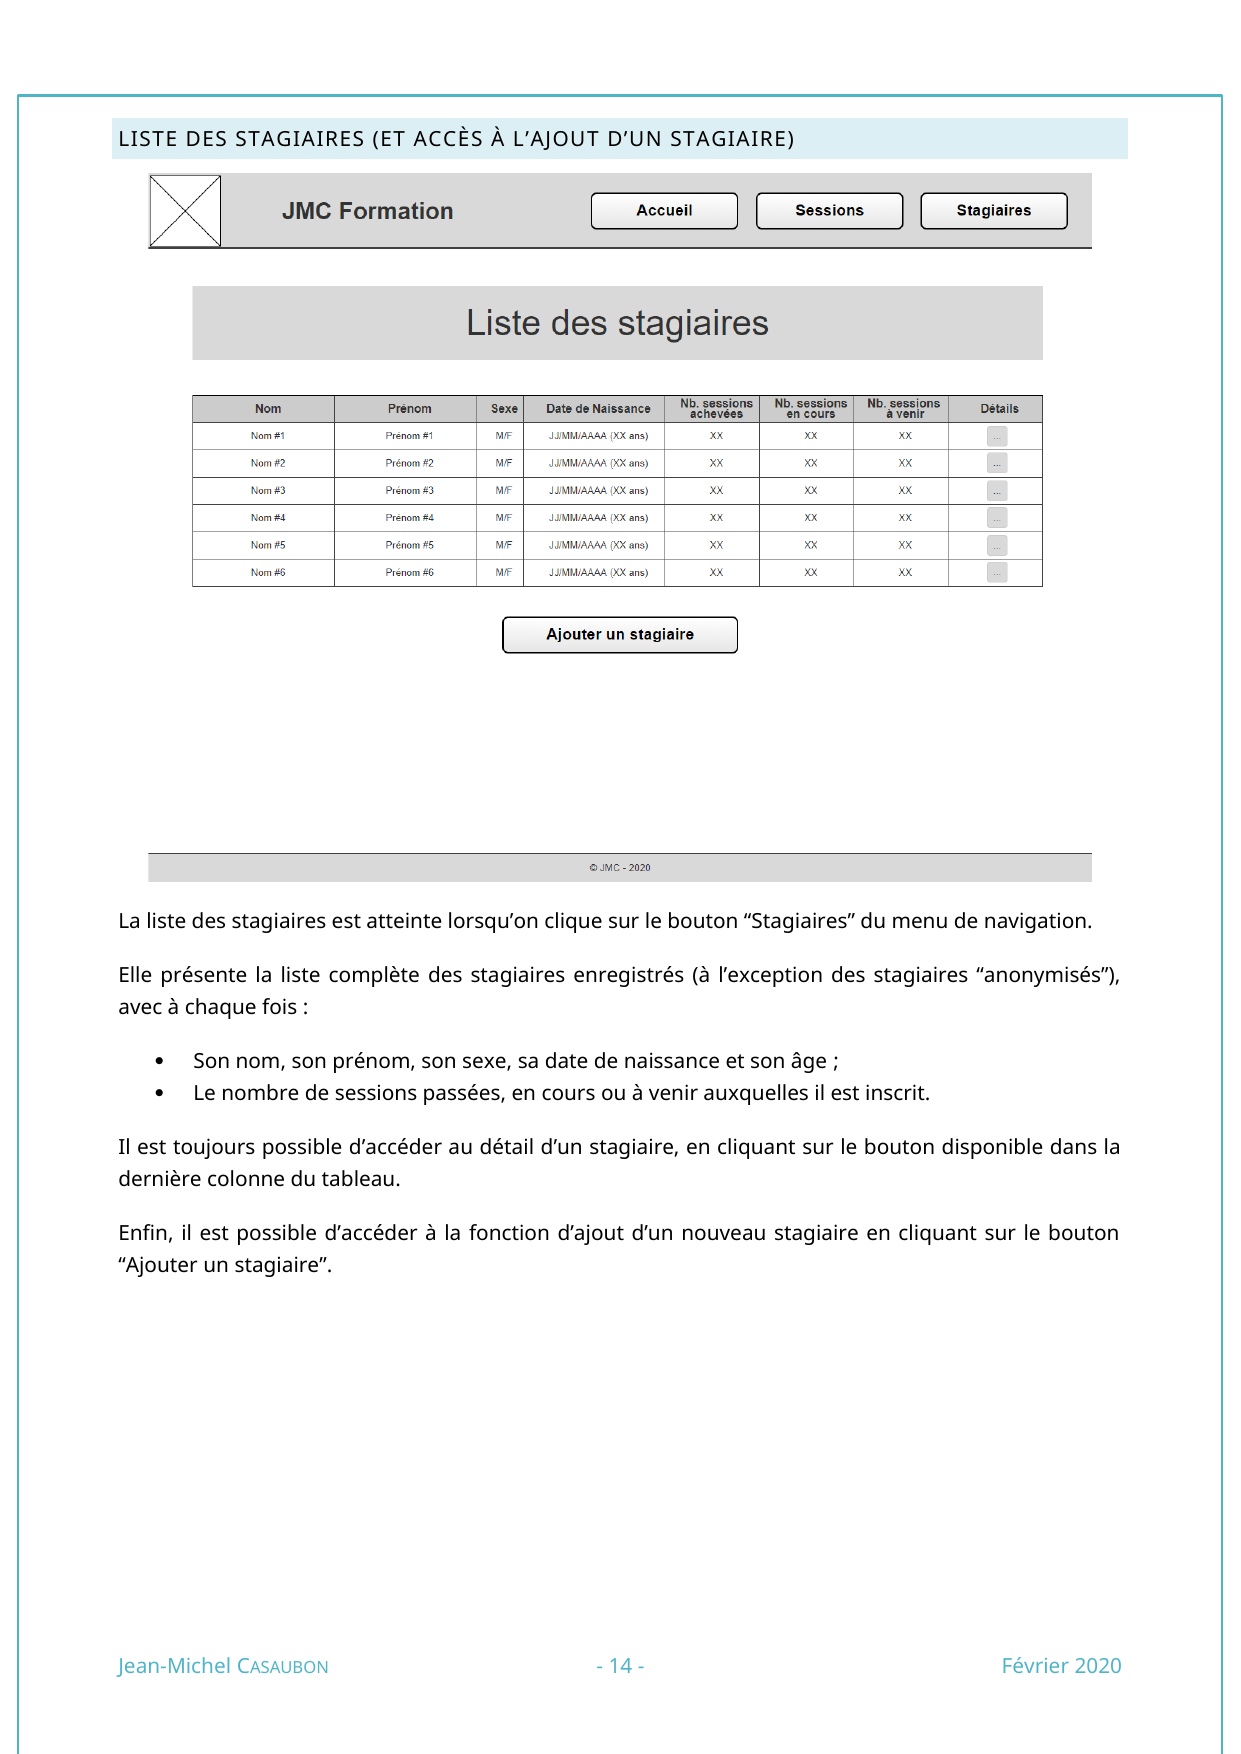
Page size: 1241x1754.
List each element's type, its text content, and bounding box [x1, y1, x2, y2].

list Le nombre de sessions passées, en cours ou à venir auxquelles il est inscrit. [156, 1078, 1122, 1107]
text Il est toujours possible d’accéder au détail d’un stagiaire, en cliquant sur le bouton disponible dans la dernière colonne du tableau. [118, 1132, 1122, 1193]
text Elle présente la liste complète des stagiaires enregistrés (à l’exception des stagiaires “anonymisés”), avec à chaque fois : [118, 960, 1122, 1021]
picture [148, 173, 1092, 882]
list Son nom, son prénom, son sexe, sa date de naissance et son âge ; [156, 1046, 1122, 1074]
text Enfin, il est possible d’accéder à la fonction d’ajout d’un nouveau stagiaire en cliquant sur le bouton “Ajouter un stagiaire”. [118, 1218, 1122, 1279]
text La liste des stagiaires est atteinte lorsqu’on clique sur le bouton “Stagiaires” du menu de navigation. [118, 906, 1122, 935]
subtitle Liste des stagiaires (et accès à l’ajout d’un stagiaire) [118, 124, 1122, 153]
